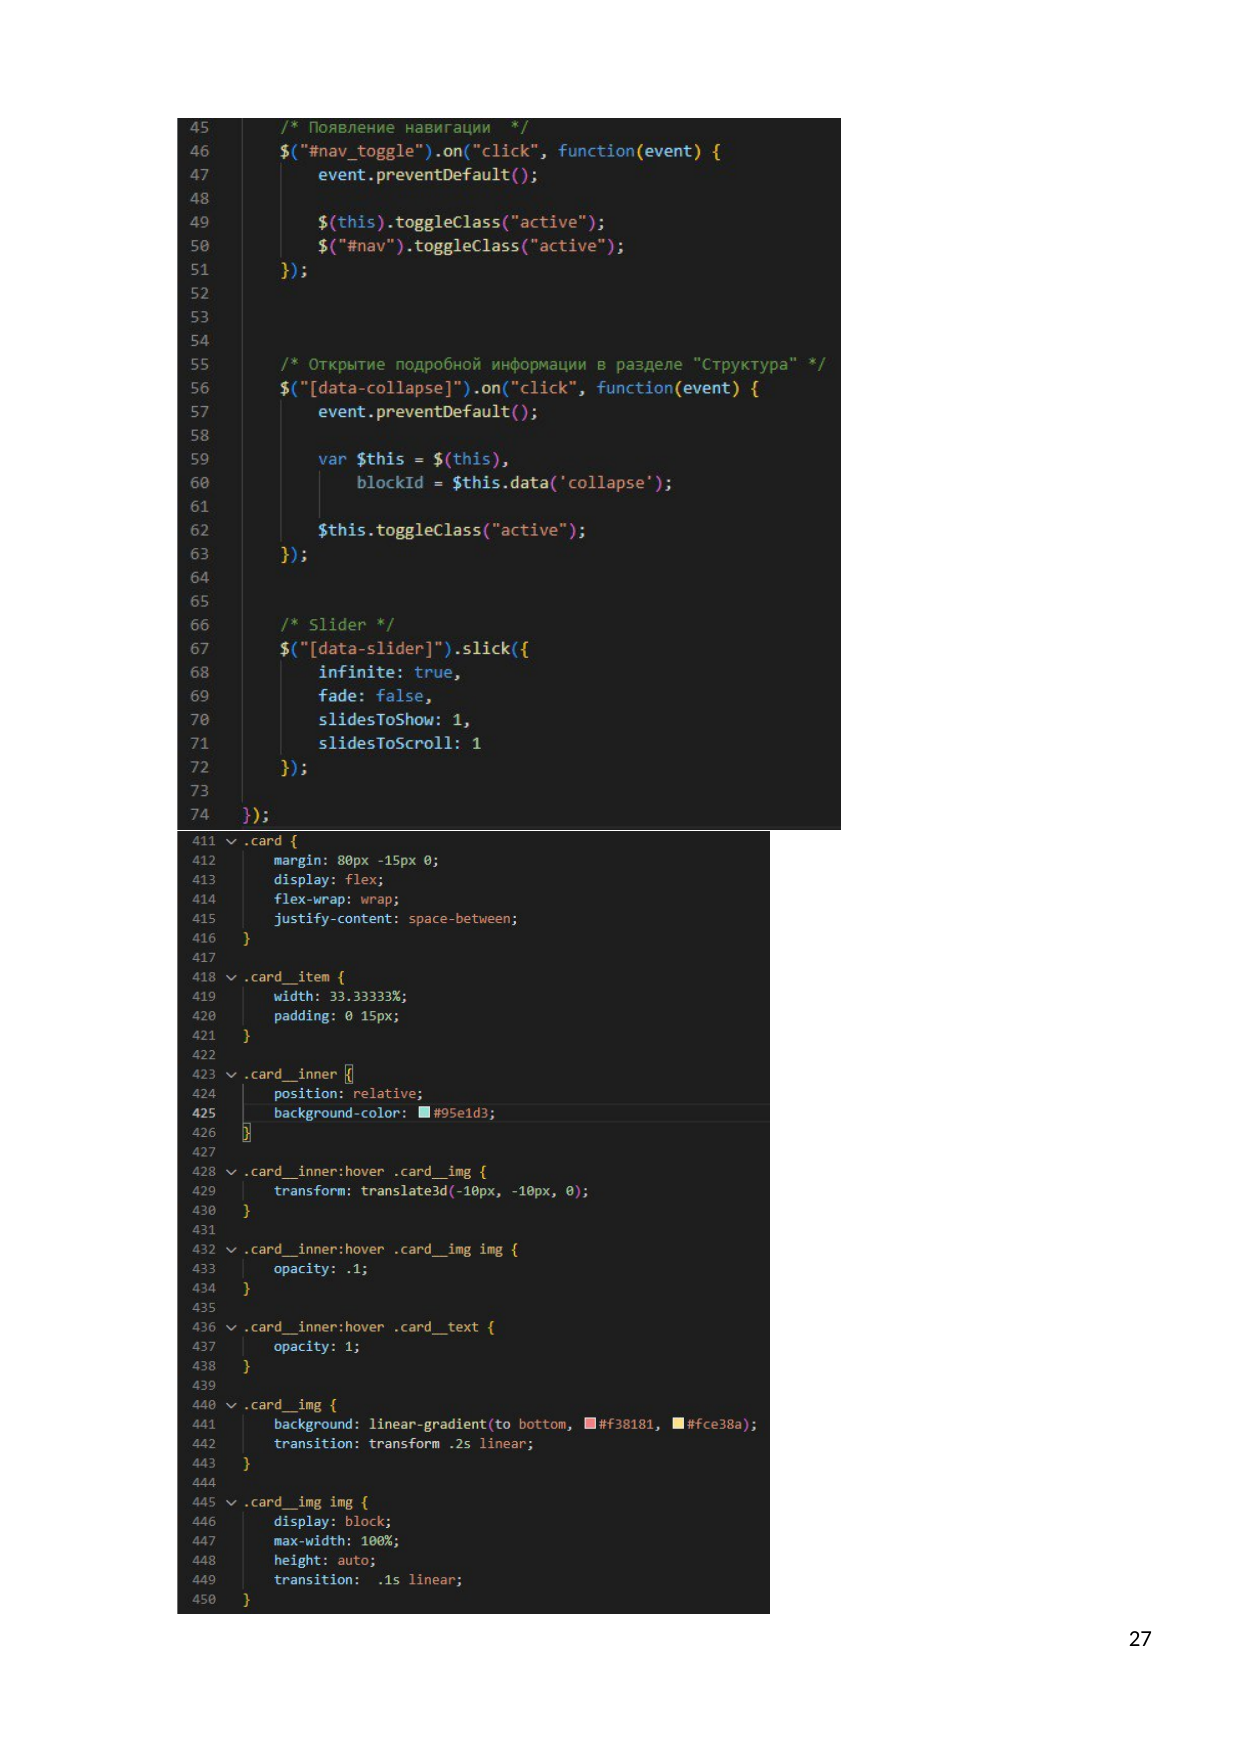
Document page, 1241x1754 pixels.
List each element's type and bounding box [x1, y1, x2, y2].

picture [177, 118, 841, 830]
picture [177, 831, 770, 1614]
